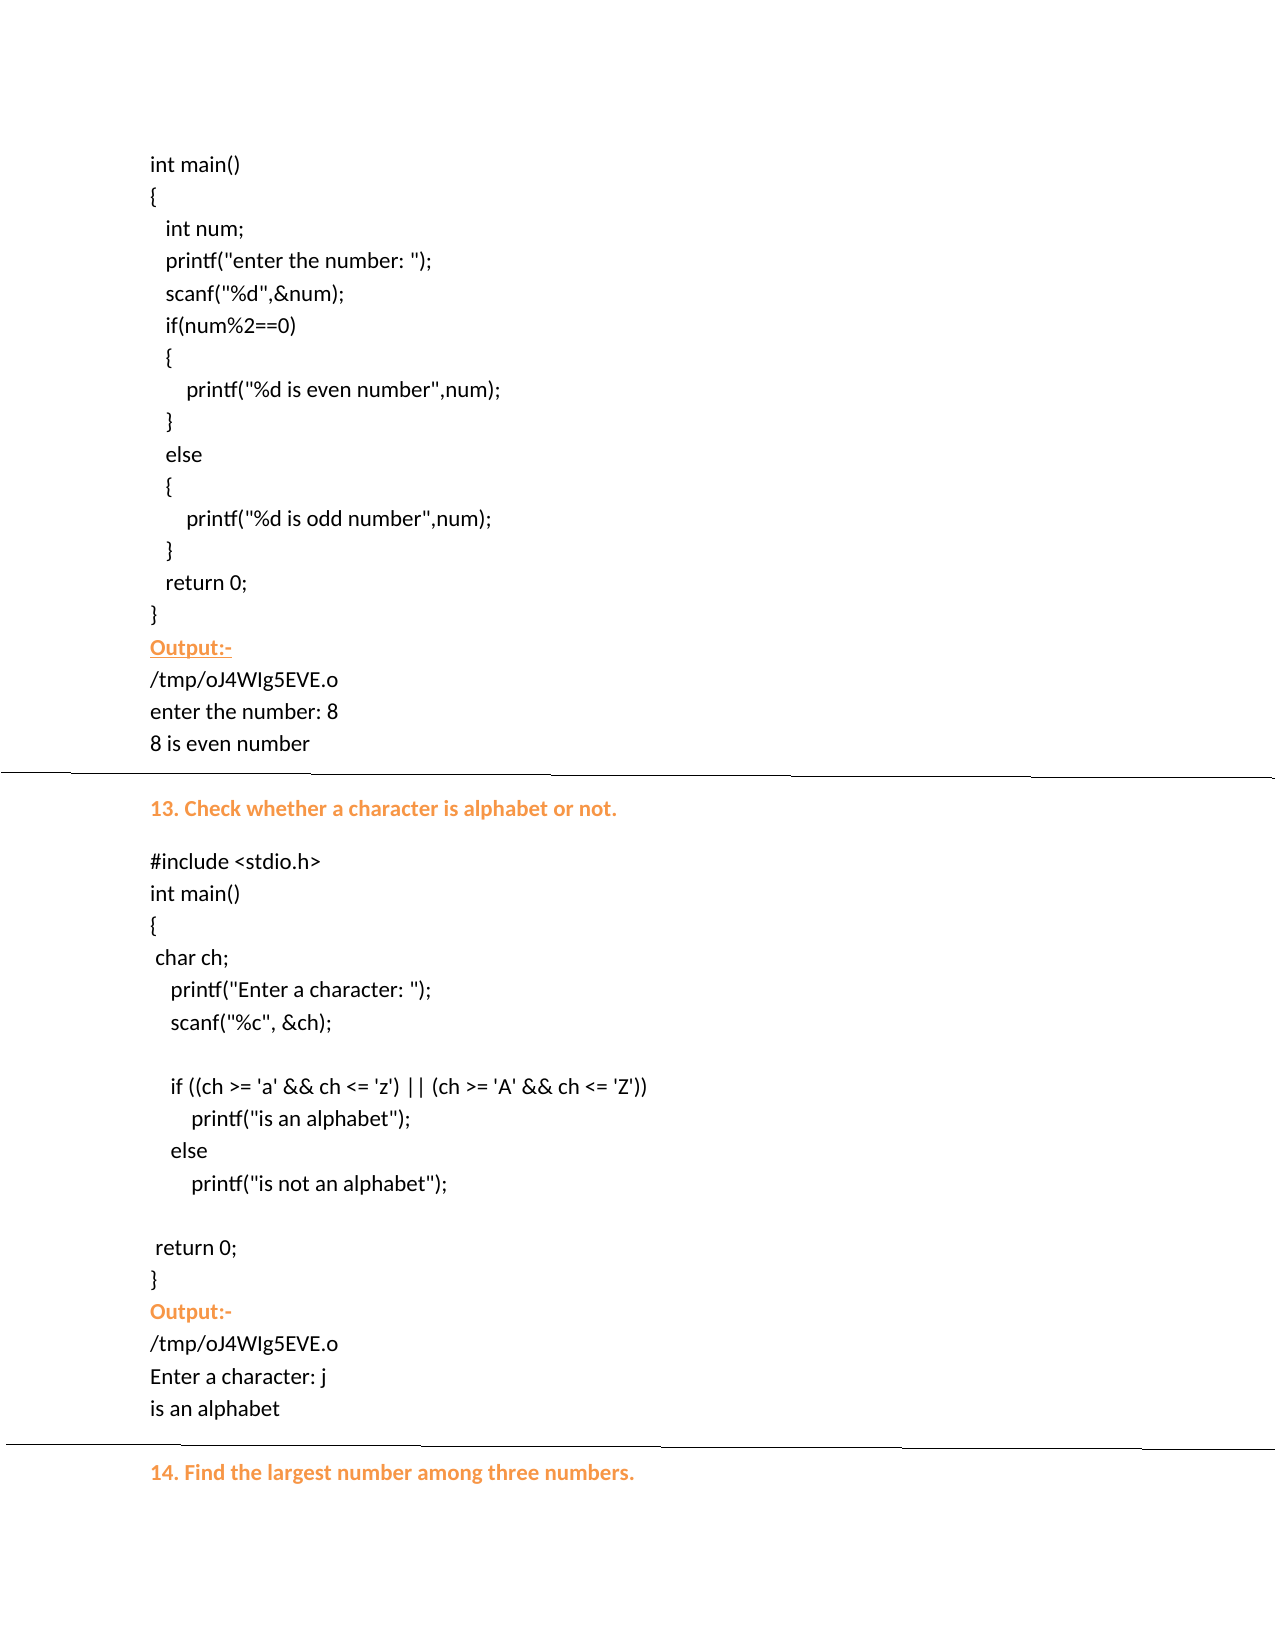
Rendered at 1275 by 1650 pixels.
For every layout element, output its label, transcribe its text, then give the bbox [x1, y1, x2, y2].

text printf("enter the number: "); [150, 247, 1125, 274]
text int main() [150, 879, 1125, 907]
text printf("%d is even number",num); [150, 375, 1125, 403]
text int num; [150, 214, 1125, 242]
text printf("Enter a character: "); [150, 976, 1125, 1003]
text } [150, 601, 1125, 629]
text else [150, 1136, 1125, 1164]
text } [150, 407, 1125, 436]
text printf("is not an alphabet"); [150, 1169, 1125, 1197]
text #include <stdio.h> [150, 847, 1125, 875]
text Output:- [150, 633, 1125, 661]
text if ((ch >= 'a' && ch <= 'z') || (ch >= 'A' && ch <= 'Z')) [150, 1072, 1125, 1100]
text 14. Find the largest number among three numbers. [150, 1458, 1125, 1486]
text { [150, 472, 1125, 500]
text { [150, 343, 1125, 371]
text else [150, 440, 1125, 468]
text int main() [150, 150, 1125, 178]
text return 0; [150, 568, 1125, 596]
text printf("%d is odd number",num); [150, 504, 1125, 532]
text 13. Check whether a character is alphabet or not. [150, 794, 1125, 822]
text { [150, 182, 1125, 210]
text /tmp/oJ4WIg5EVE.o [150, 665, 1125, 693]
text } [150, 536, 1125, 564]
text enter the number: 8 [150, 697, 1125, 725]
text if(num%2==0) [150, 311, 1125, 339]
text { [150, 911, 1125, 939]
text printf("is an alphabet"); [150, 1104, 1125, 1132]
text is an alphabet [150, 1394, 1125, 1422]
text char ch; [150, 943, 1125, 971]
text 8 is even number [150, 729, 1125, 757]
text Enter a character: j [150, 1362, 1125, 1390]
text } [150, 1265, 1125, 1293]
text /tmp/oJ4WIg5EVE.o [150, 1329, 1125, 1358]
text scanf("%c", &ch); [150, 1008, 1125, 1036]
text return 0; [150, 1233, 1125, 1261]
text scanf("%d",&num); [150, 279, 1125, 307]
text Output:- [150, 1297, 1125, 1325]
